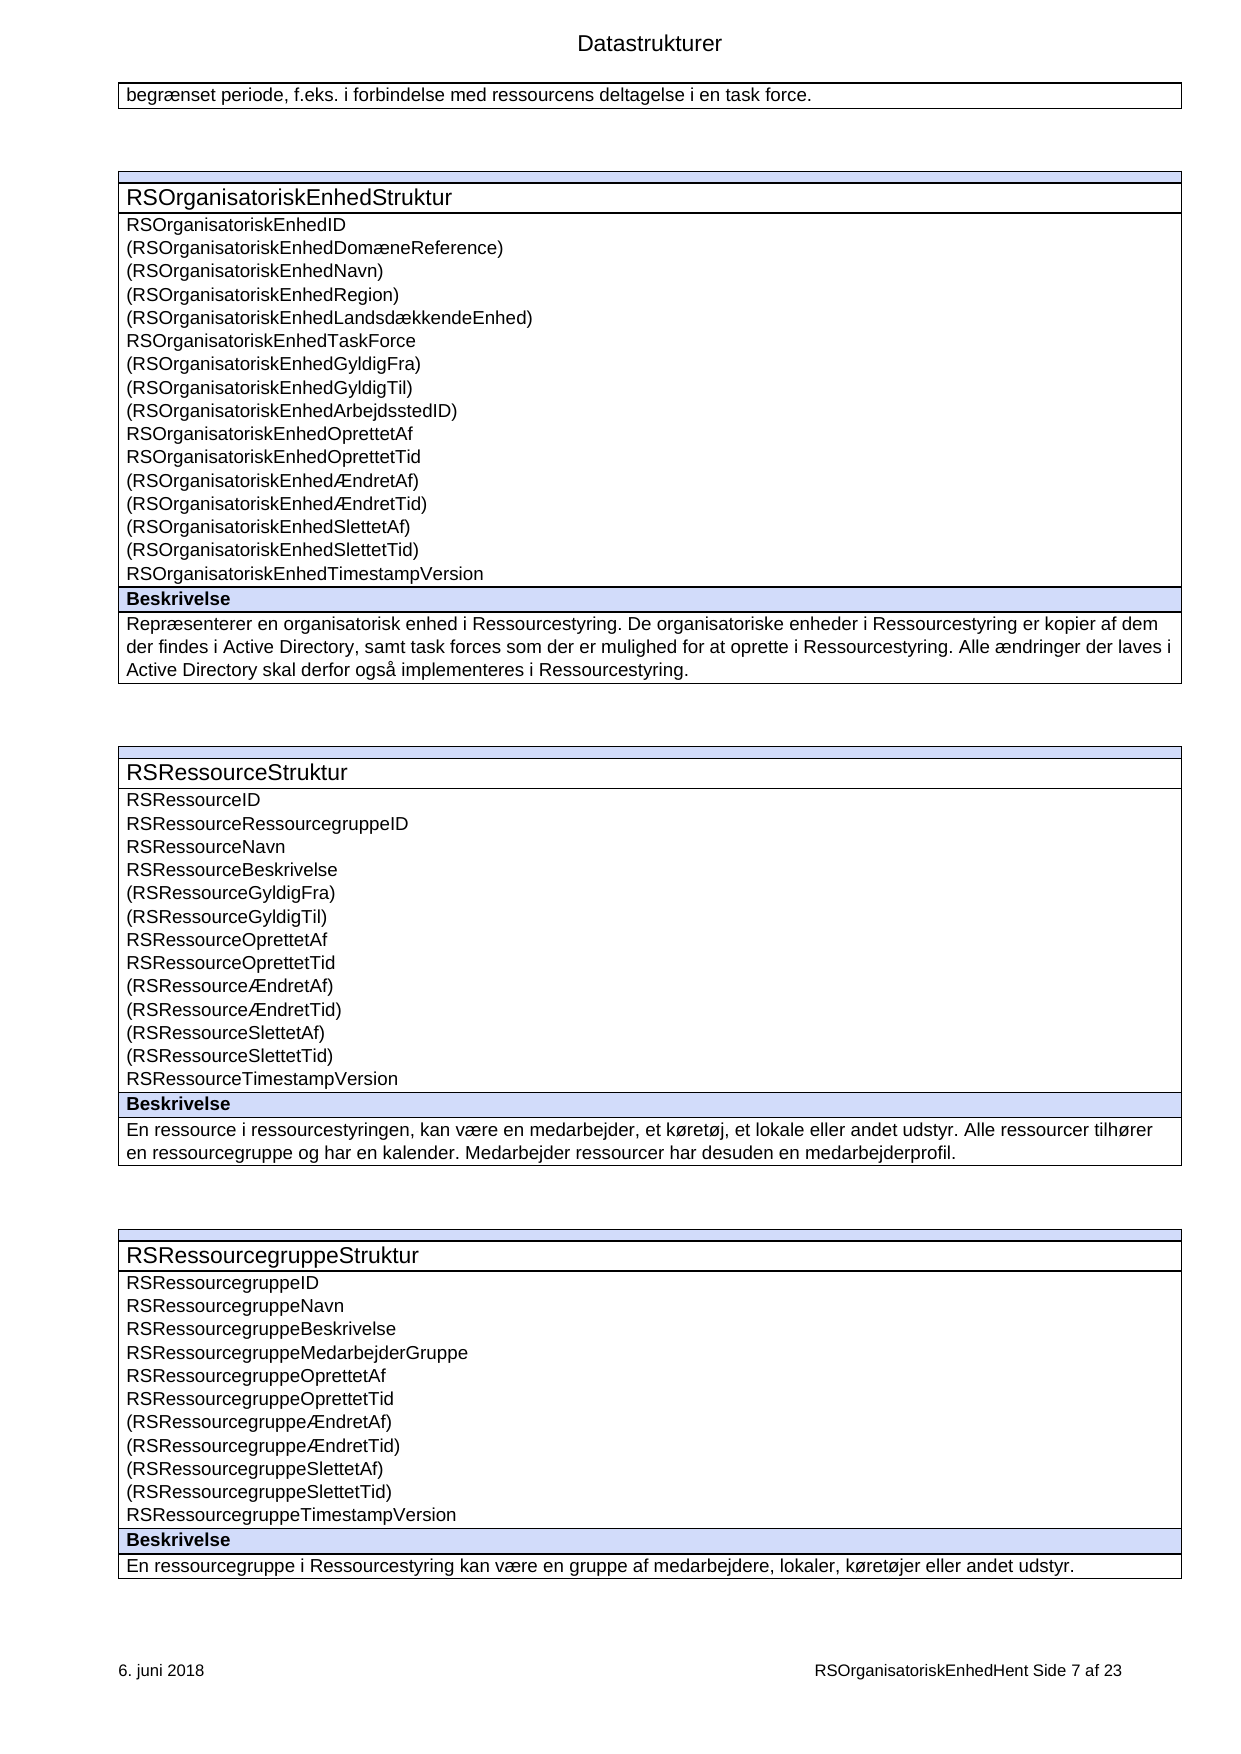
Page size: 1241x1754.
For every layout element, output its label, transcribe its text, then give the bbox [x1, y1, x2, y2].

table_header [119, 172, 1181, 182]
table_cell RSRessourceID RSRessourceRessourcegruppeID RSRessourceNavn RSRessourceBeskrivelse (RSRessourceGyldigFra) (RSRessourceGyldigTil) RSRessourceOprettetAf RSRessourceOprettetTid (RSRessourceÆndretAf) (RSRessourceÆndretTid) (RSRessourceSlettetAf) (RSRessourceSlettetTid) RSRessourceTimestampVersion [119, 789, 1181, 1092]
table_cell Beskrivelse [119, 1093, 1181, 1117]
table_cell RSRessourcegruppeStruktur [119, 1242, 1181, 1270]
table_header [119, 747, 1181, 758]
table_cell RSOrganisatoriskEnhedStruktur [119, 184, 1181, 212]
table_cell Repræsenterer en organisatorisk enhed i Ressourcestyring. De organisatoriske enheder i Ressourcestyring er kopier af dem der findes i Active Directory, samt task forces som der er mulighed for at oprette i Ressourcestyring. Alle ændringer der laves i Active Directory skal derfor også implementeres i Ressourcestyring. [119, 613, 1181, 683]
table_cell Beskrivelse [119, 1529, 1181, 1553]
table_cell En ressource i ressourcestyringen, kan være en medarbejder, et køretøj, et lokale eller andet udstyr. Alle ressourcer tilhører en ressourcegruppe og har en kalender. Medarbejder ressourcer har desuden en medarbejderprofil. [119, 1118, 1181, 1165]
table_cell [119, 84, 1181, 107]
table_cell RSOrganisatoriskEnhedID (RSOrganisatoriskEnhedDomæneReference) (RSOrganisatoriskEnhedNavn) (RSOrganisatoriskEnhedRegion) (RSOrganisatoriskEnhedLandsdækkendeEnhed) RSOrganisatoriskEnhedTaskForce (RSOrganisatoriskEnhedGyldigFra) (RSOrganisatoriskEnhedGyldigTil) (RSOrganisatoriskEnhedArbejdsstedID) RSOrganisatoriskEnhedOprettetAf RSOrganisatoriskEnhedOprettetTid (RSOrganisatoriskEnhedÆndretAf) (RSOrganisatoriskEnhedÆndretTid) (RSOrganisatoriskEnhedSlettetAf) (RSOrganisatoriskEnhedSlettetTid) RSOrganisatoriskEnhedTimestampVersion [119, 214, 1181, 586]
table_cell RSRessourcegruppeID RSRessourcegruppeNavn RSRessourcegruppeBeskrivelse RSRessourcegruppeMedarbejderGruppe RSRessourcegruppeOprettetAf RSRessourcegruppeOprettetTid (RSRessourcegruppeÆndretAf) (RSRessourcegruppeÆndretTid) (RSRessourcegruppeSlettetAf) (RSRessourcegruppeSlettetTid) RSRessourcegruppeTimestampVersion [119, 1272, 1181, 1528]
table_cell Beskrivelse [119, 588, 1181, 611]
table_header [119, 1230, 1181, 1240]
table_cell En ressourcegruppe i Ressourcestyring kan være en gruppe af medarbejdere, lokaler, køretøjer eller andet udstyr. [119, 1555, 1181, 1578]
table_cell RSRessourceStruktur [119, 759, 1181, 788]
